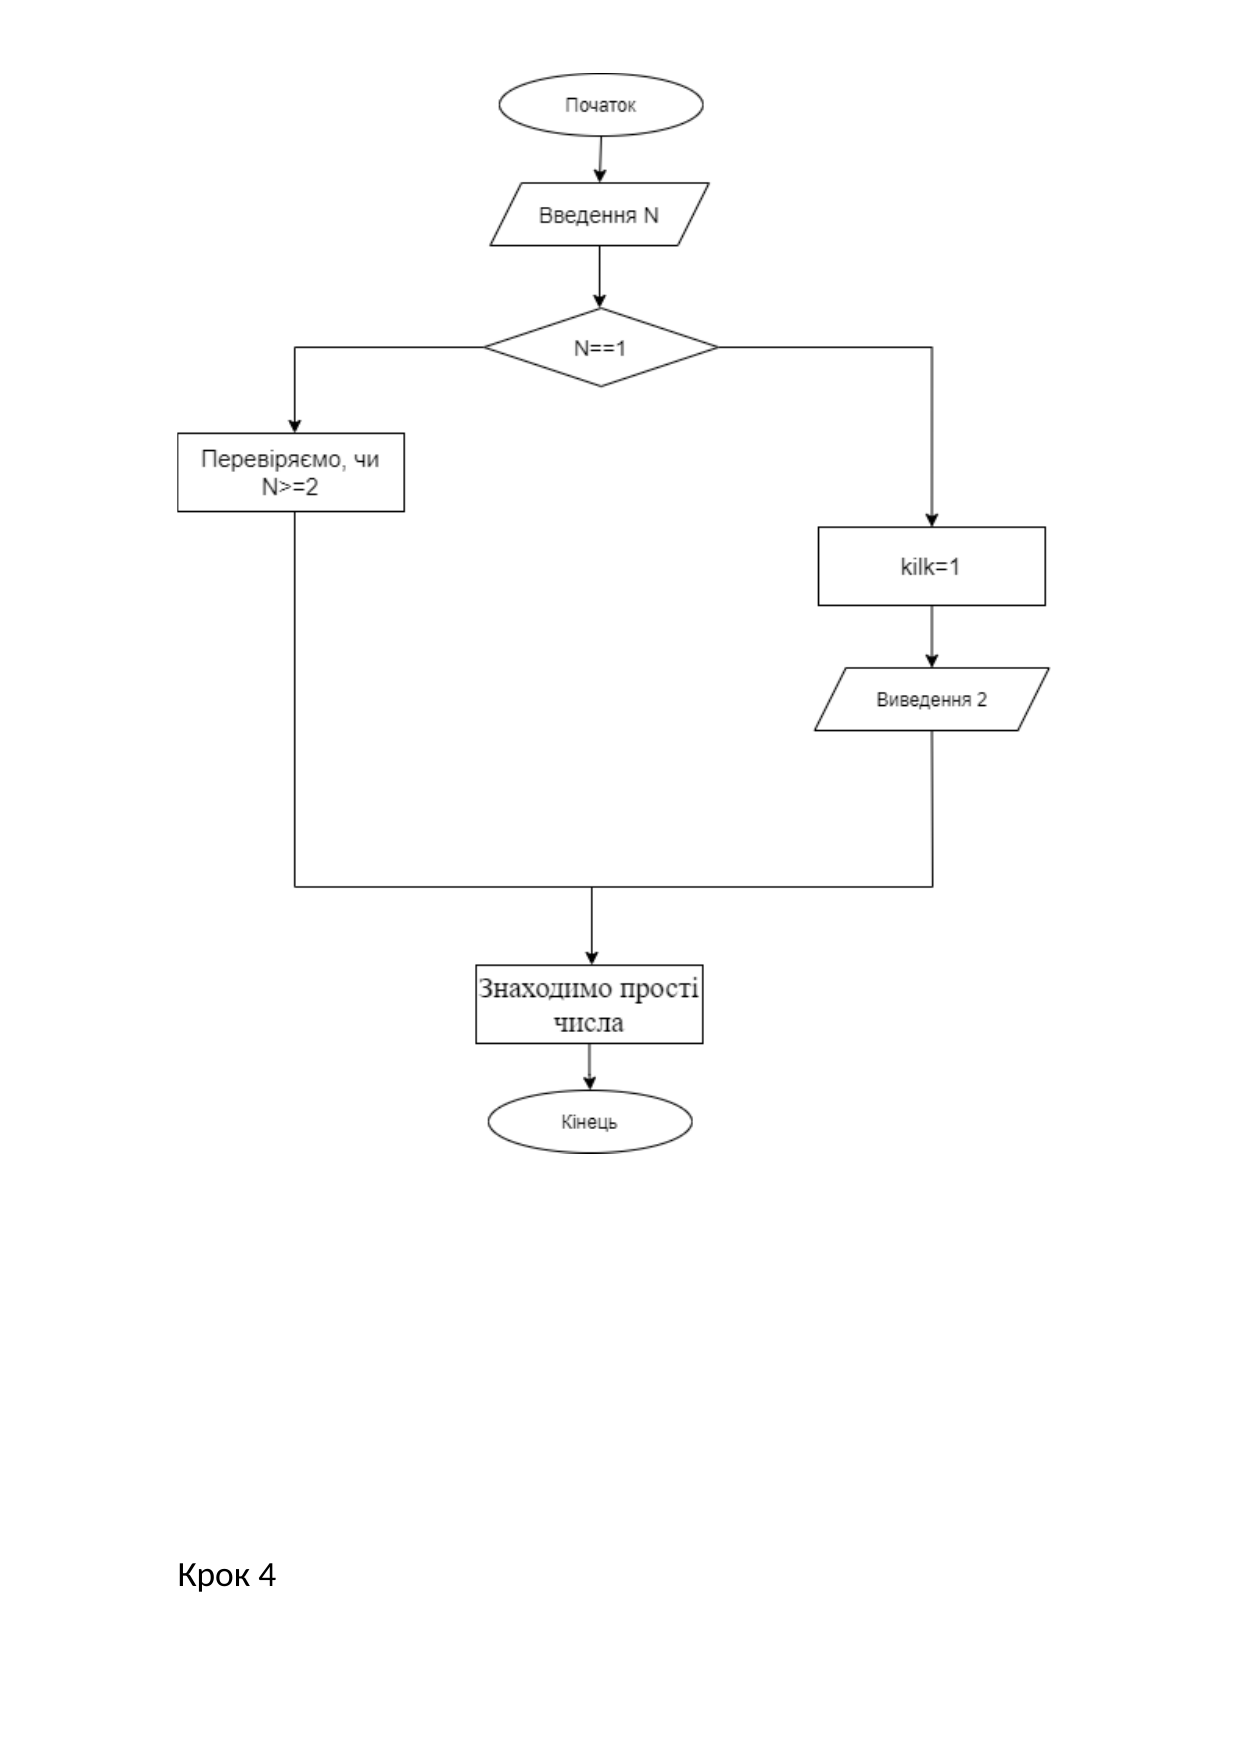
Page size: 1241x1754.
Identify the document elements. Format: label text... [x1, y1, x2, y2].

picture [177, 73, 1051, 1154]
text Крок 4 [177, 1552, 1152, 1596]
